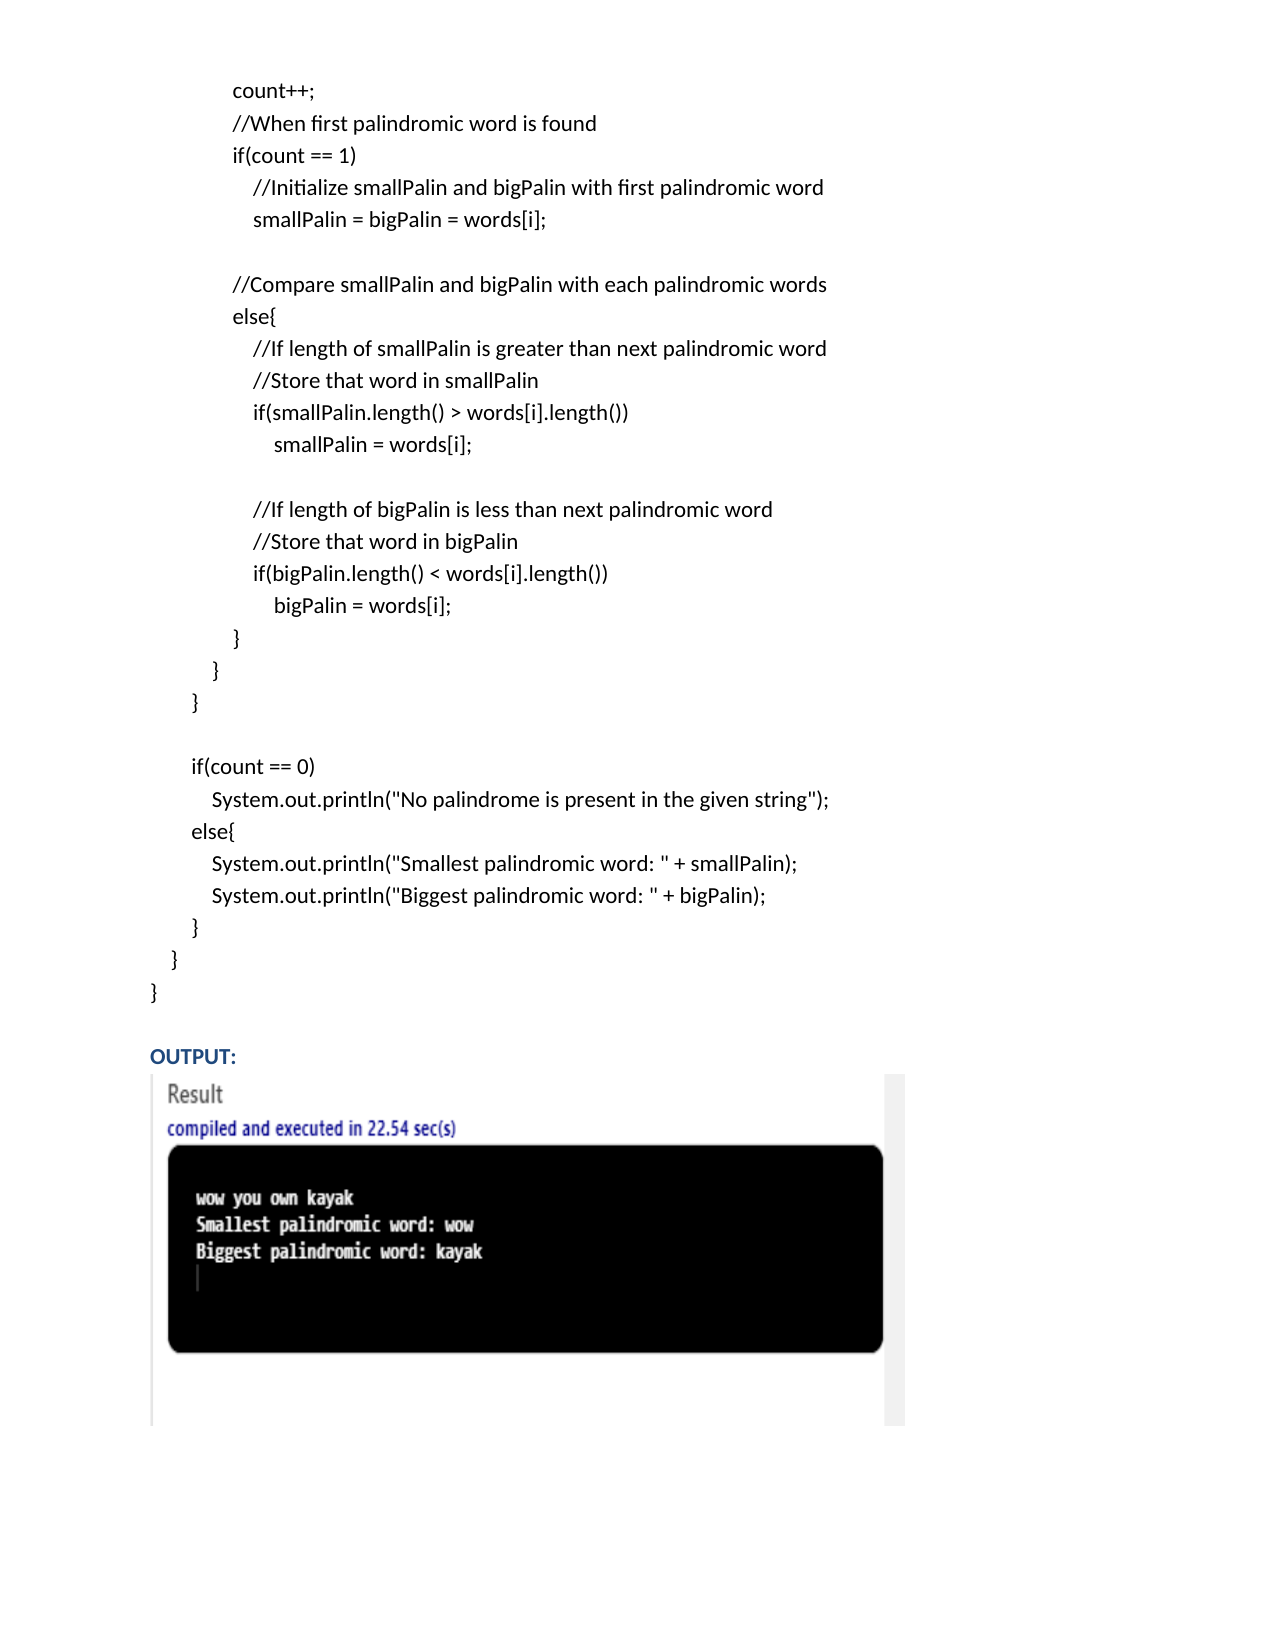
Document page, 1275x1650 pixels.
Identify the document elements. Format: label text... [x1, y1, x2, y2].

text //Compare smallPalin and bigPalin with each palindromic words [150, 270, 1125, 298]
text smallPalin = bigPalin = words[i]; [150, 205, 1125, 233]
text if(count == 0) [150, 752, 1125, 781]
text //Store that word in smallPalin [150, 366, 1125, 394]
text } [150, 913, 1125, 941]
text //Store that word in bigPalin [150, 527, 1125, 555]
text smallPalin = words[i]; [150, 431, 1125, 459]
text System.out.println("Biggest palindromic word: " + bigPalin); [150, 881, 1125, 909]
text else{ [150, 817, 1125, 845]
text } [150, 978, 1125, 1006]
text } [150, 688, 1125, 716]
text //Initialize smallPalin and bigPalin with first palindromic word [150, 173, 1125, 201]
text //If length of bigPalin is less than next palindromic word [150, 495, 1125, 523]
text } [150, 946, 1125, 974]
text } [150, 624, 1125, 652]
text //When first palindromic word is found [150, 109, 1125, 137]
text OUTPUT: [150, 1042, 1125, 1070]
text bigPalin = words[i]; [150, 592, 1125, 619]
text else{ [150, 302, 1125, 330]
text if(count == 1) [150, 141, 1125, 169]
text if(smallPalin.length() > words[i].length()) [150, 398, 1125, 426]
text //If length of smallPalin is greater than next palindromic word [150, 334, 1125, 362]
text System.out.println("No palindrome is present in the given string"); [150, 785, 1125, 813]
text if(bigPalin.length() < words[i].length()) [150, 559, 1125, 587]
text } [150, 656, 1125, 684]
text System.out.println("Smallest palindromic word: " + smallPalin); [150, 849, 1125, 877]
text count++; [150, 77, 1125, 104]
picture [150, 1074, 905, 1426]
